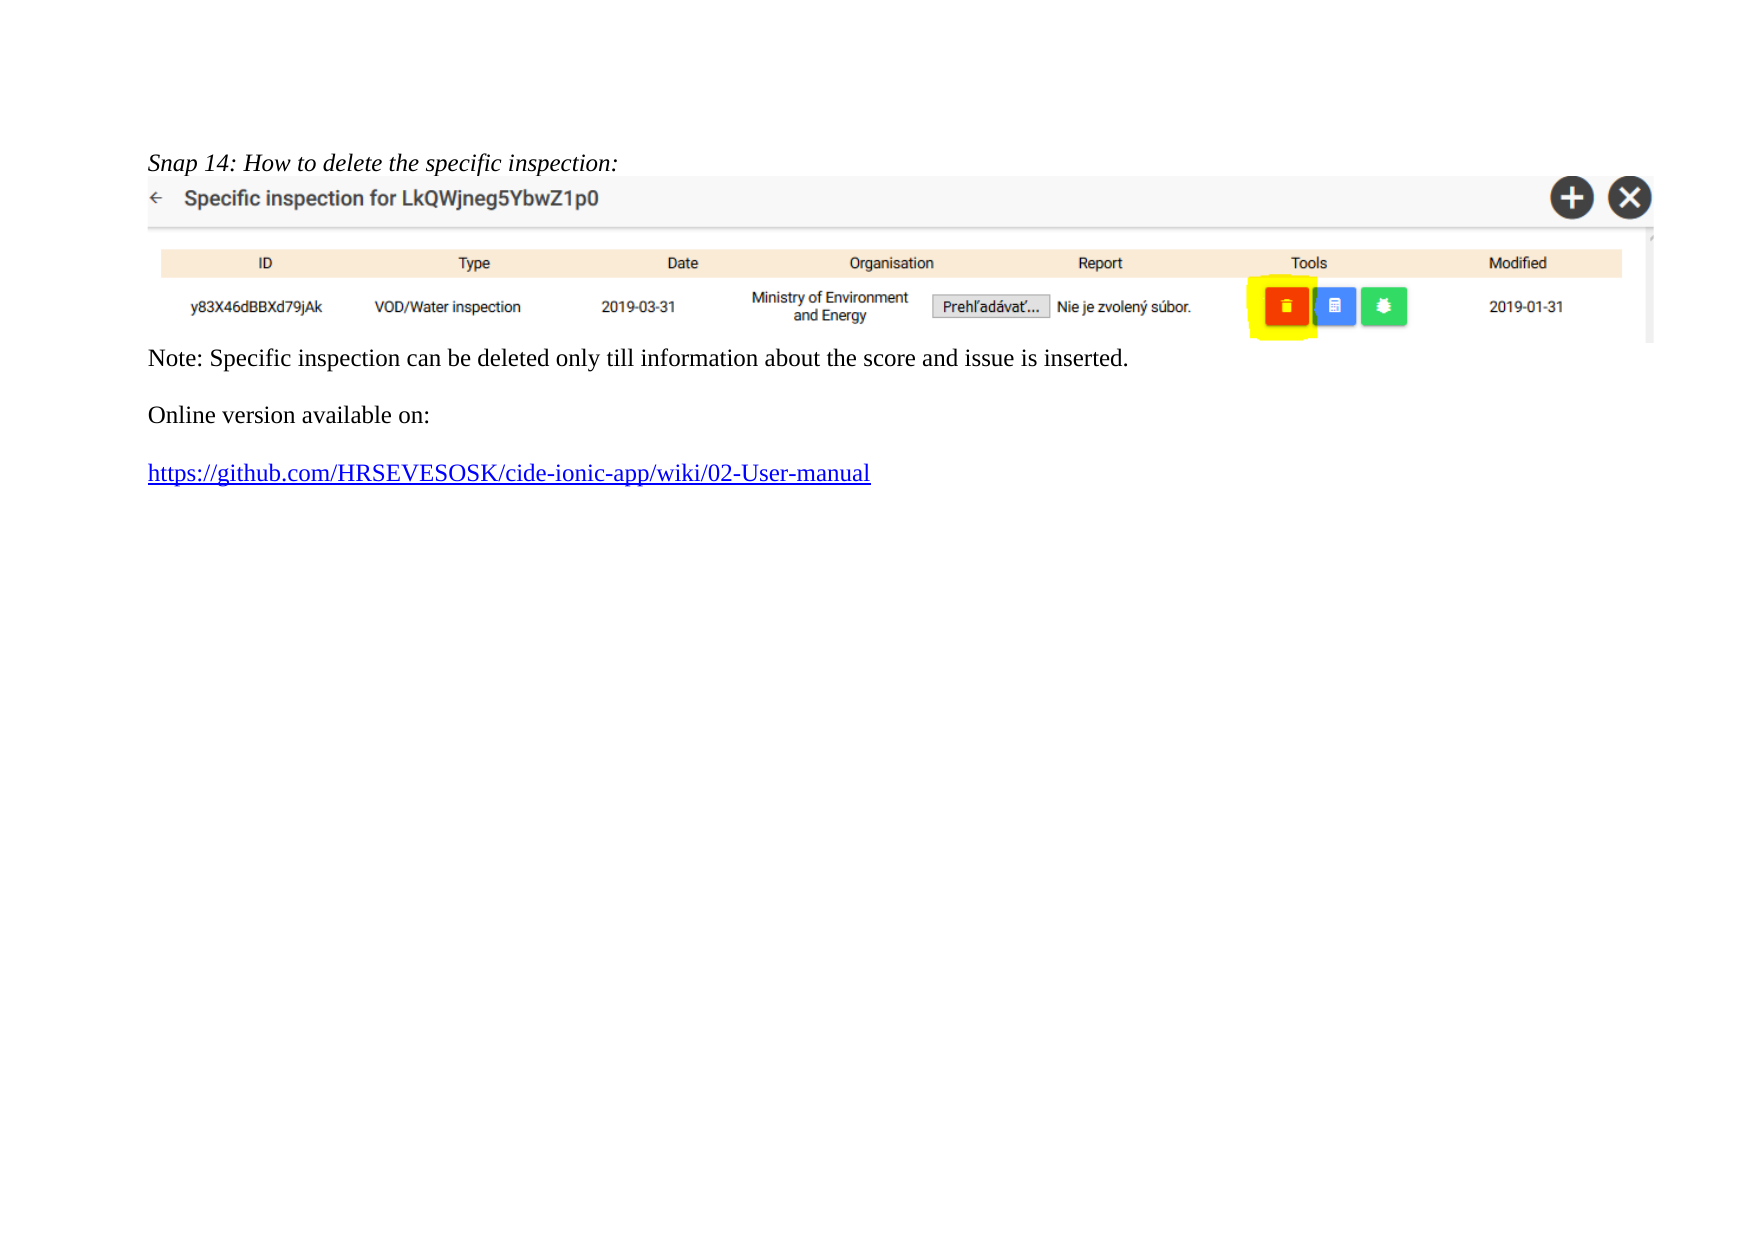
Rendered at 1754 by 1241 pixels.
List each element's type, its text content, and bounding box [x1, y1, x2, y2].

text Online version available on: [148, 401, 1606, 429]
text Snap 14: How to delete the specific inspection: Note: Specific inspection can be deleted only till information about the score and issue is inserted. [148, 148, 1606, 176]
text https://github.com/HRSEVESOSK/cide-ionic-app/wiki/02-User-manual [148, 458, 1606, 487]
picture [147, 176, 1654, 343]
text Snap 14: How to delete the specific inspection: Note: Specific inspection can be deleted only till information about the score and issue is inserted. [148, 343, 1606, 371]
